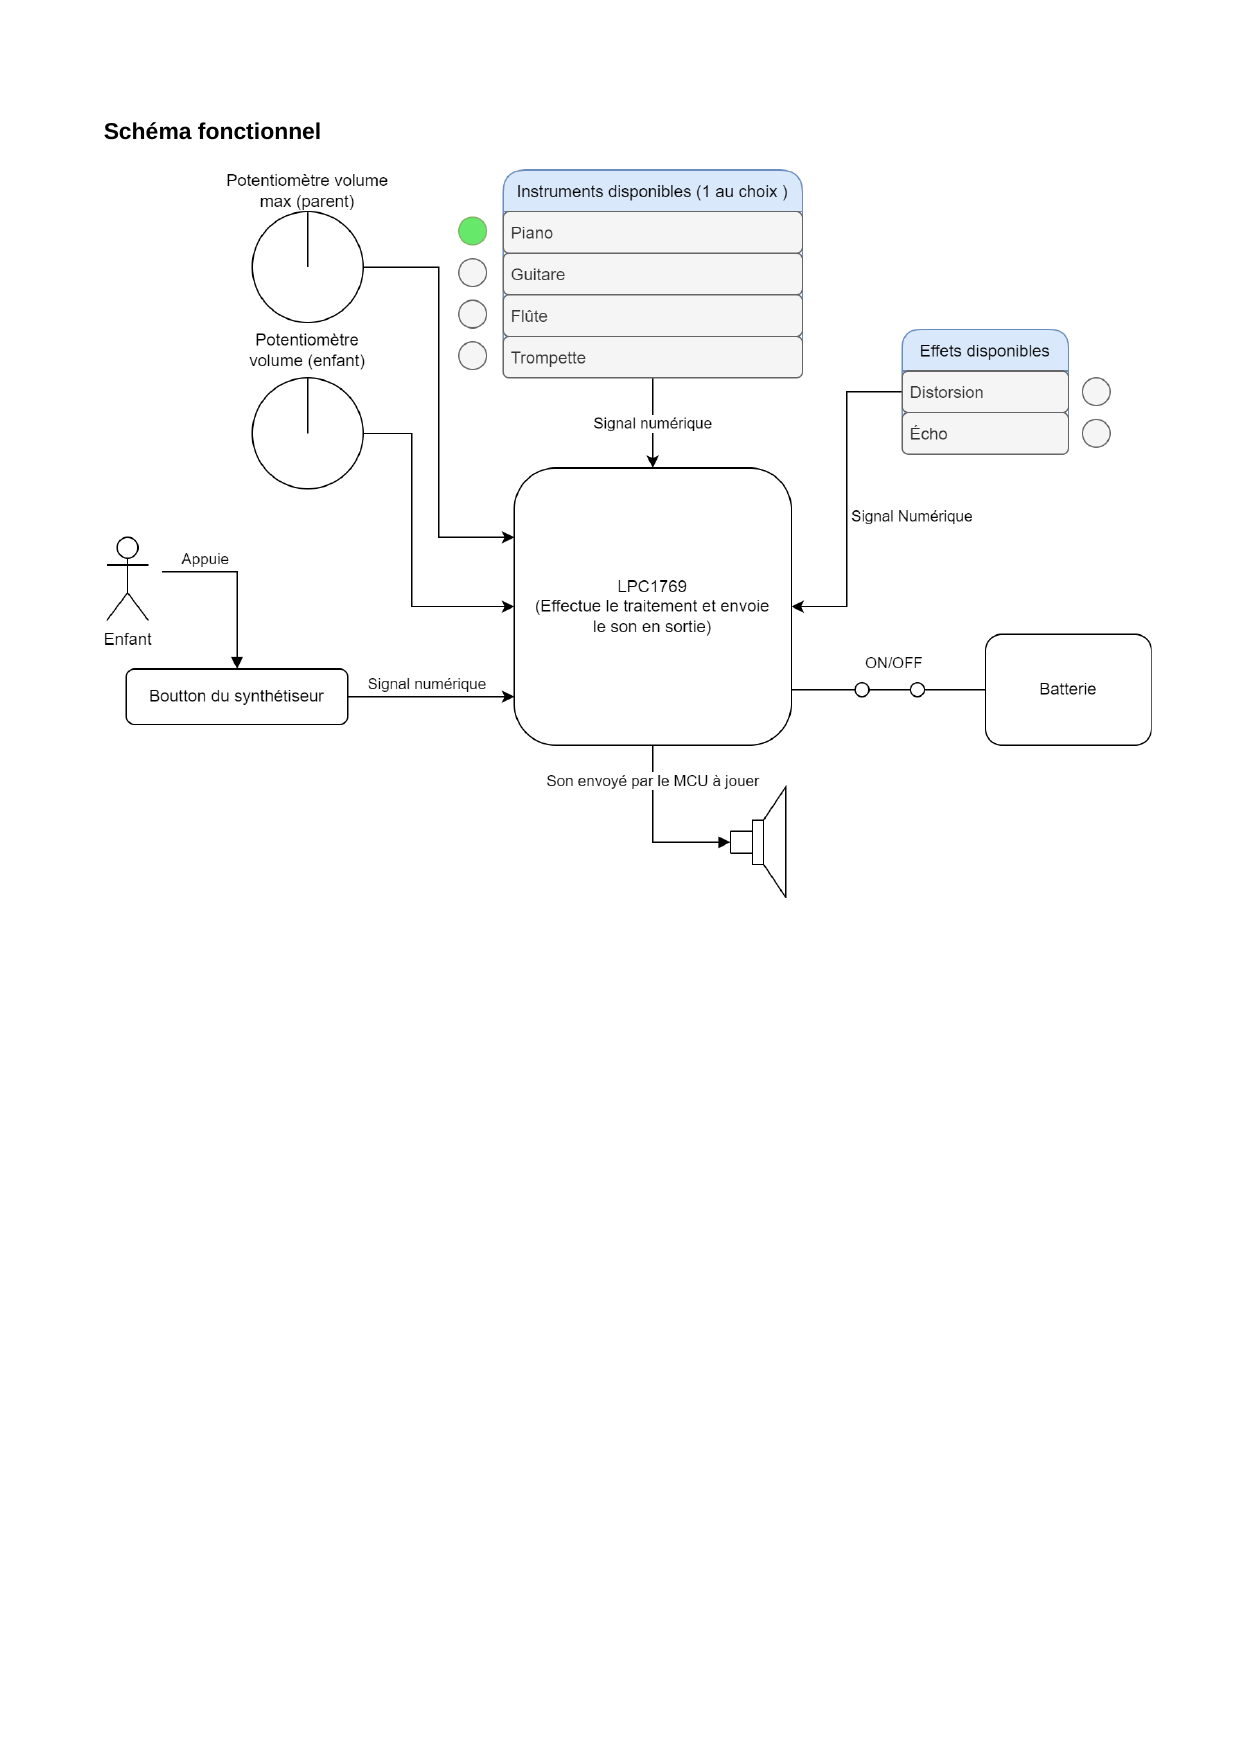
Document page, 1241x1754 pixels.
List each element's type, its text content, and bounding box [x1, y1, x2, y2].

picture [103, 169, 1152, 898]
text Schéma fonctionnel [103, 118, 1152, 144]
